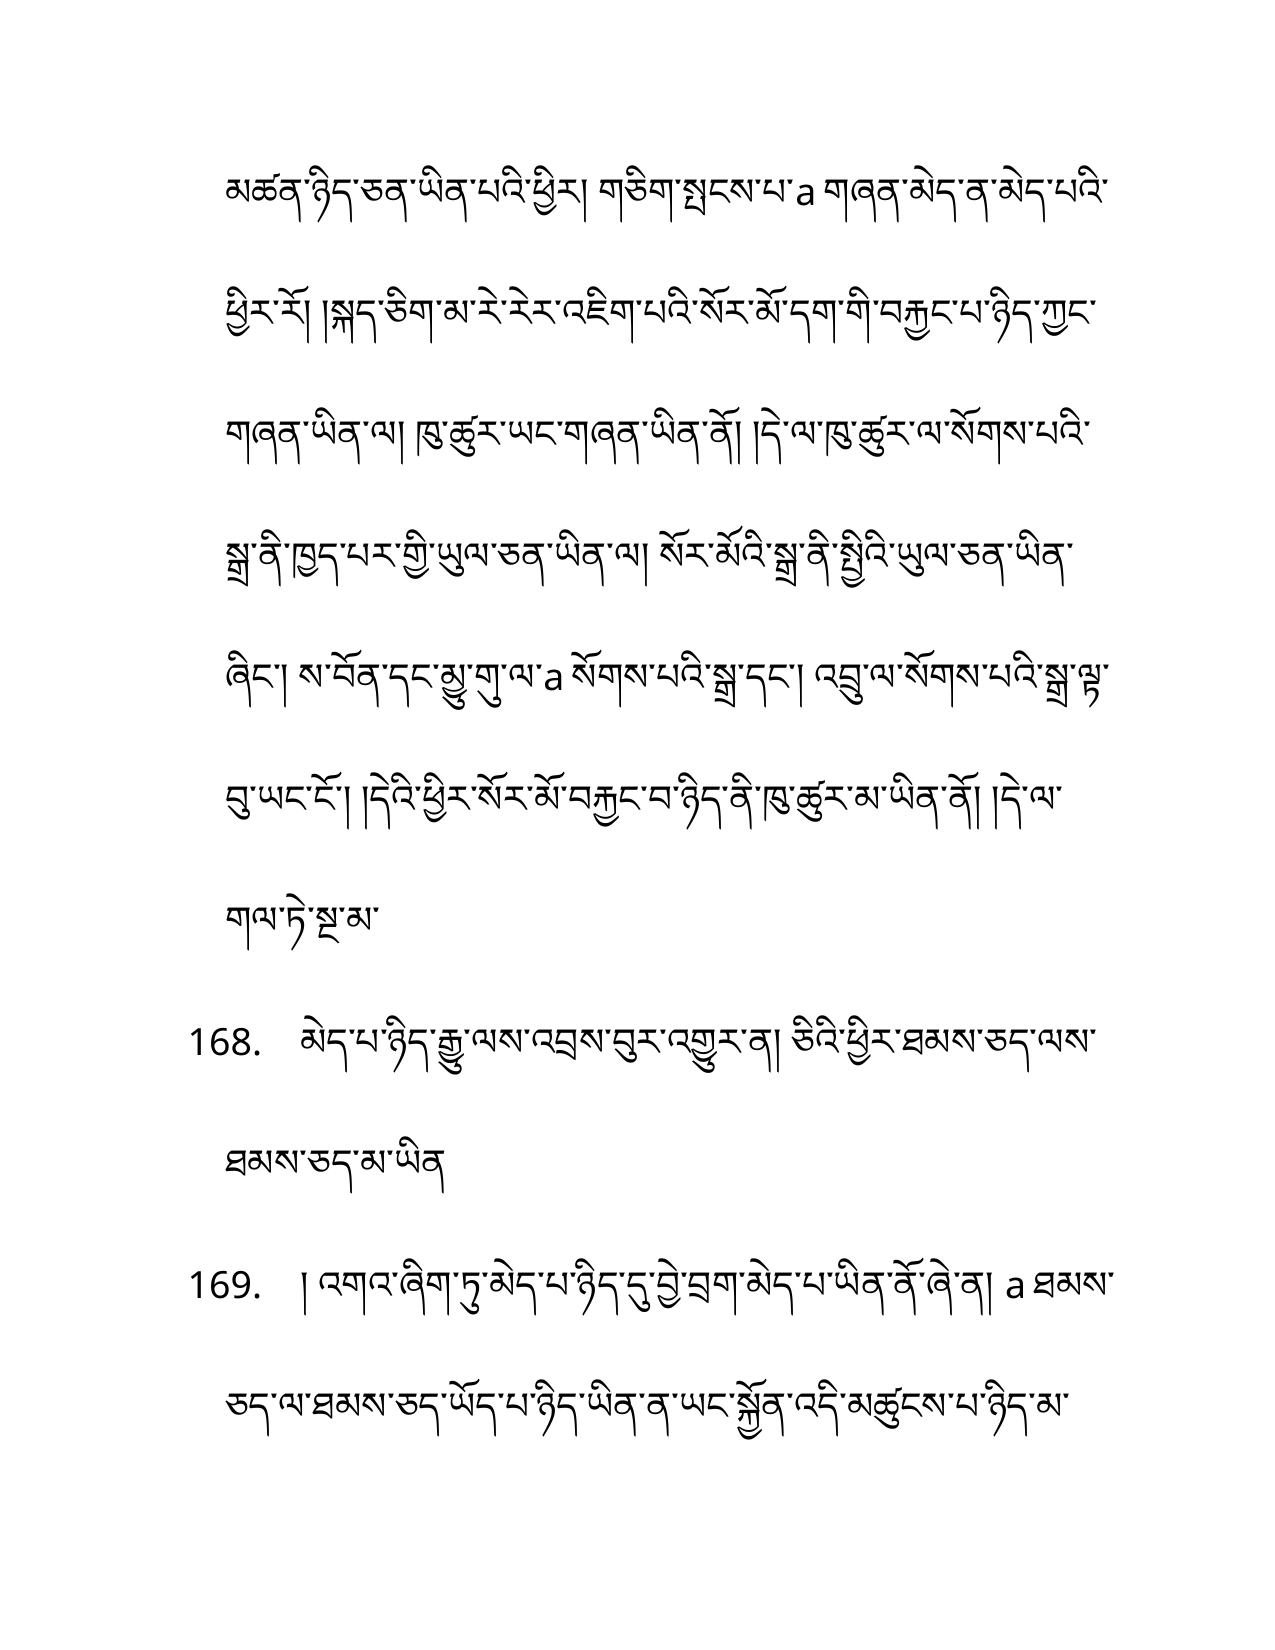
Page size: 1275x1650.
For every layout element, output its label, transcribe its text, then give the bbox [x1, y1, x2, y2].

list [187, 150, 1125, 984]
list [187, 1243, 1125, 1470]
list མེད་པ་ཉིད་རྒྱུ་ལས་འབྲས་བུར་འགྱུར་ན། ཅིའི་ཕྱིར་ཐམས་ཅད་ལས་ཐམས་ཅད་མ་ཡིན [187, 1000, 1125, 1227]
